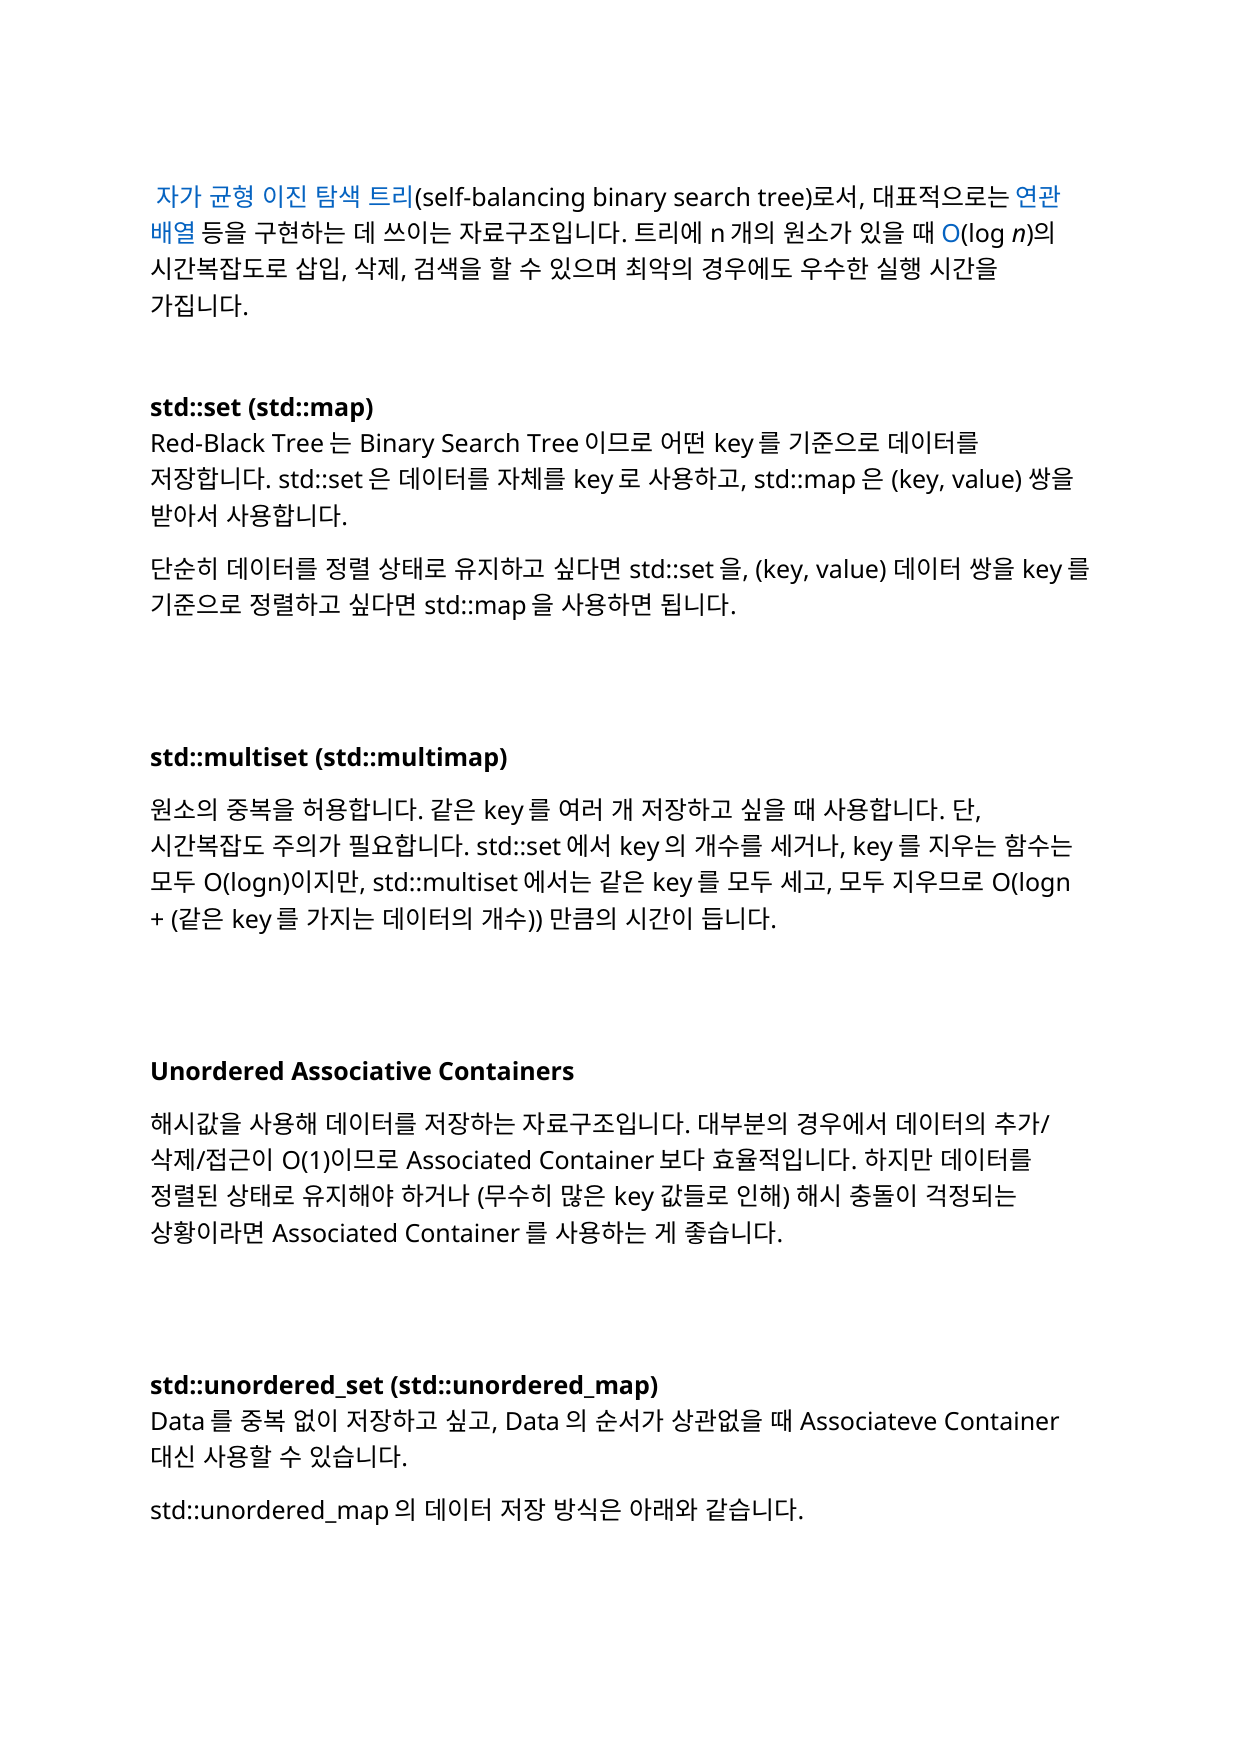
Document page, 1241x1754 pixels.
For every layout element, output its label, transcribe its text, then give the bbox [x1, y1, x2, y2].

text std::unordered_set (std::unordered_map) [150, 1367, 1090, 1401]
text Data를 중복 없이 저장하고 싶고, Data의 순서가 상관없을 때 Associateve Container 대신 사용할 수 있습니다. [150, 1401, 1090, 1474]
text Unordered Associative Containers [150, 1053, 1090, 1088]
text 원소의 중복을 허용합니다. 같은 key를 여러 개 저장하고 싶을 때 사용합니다. 단, 시간복잡도 주의가 필요합니다. std::set에서 key의 개수를 세거나, key를 지우는 함수는 모두 O(logn)이지만, std::multiset에서는 같은 key를 모두 세고, 모두 지우므로 O(logn + (같은 key를 가지는 데이터의 개수)) 만큼의 시간이 듭니다. [150, 790, 1090, 935]
text 해시값을 사용해 데이터를 저장하는 자료구조입니다. 대부분의 경우에서 데이터의 추가/삭제/접근이 O(1)이므로 Associated Container보다 효율적입니다. 하지만 데이터를 정렬된 상태로 유지해야 하거나 (무수히 많은 key 값들로 인해) 해시 충돌이 걱정되는 상황이라면 Associated Container를 사용하는 게 좋습니다. [150, 1104, 1090, 1249]
text std::set (std::map) [150, 389, 1090, 424]
text std::unordered_map의 데이터 저장 방식은 아래와 같습니다. [150, 1491, 1090, 1527]
text 단순히 데이터를 정렬 상태로 유지하고 싶다면 std::set을, (key, value) 데이터 쌍을 key를 기준으로 정렬하고 싶다면 std::map을 사용하면 됩니다. [150, 549, 1090, 622]
text Red-Black Tree는 Binary Search Tree이므로 어떤 key를 기준으로 데이터를 저장합니다. std::set은 데이터를 자체를 key로 사용하고, std::map은 (key, value) 쌍을 받아서 사용합니다. [150, 424, 1090, 532]
text std::multiset (std::multimap) [150, 740, 1090, 774]
text 자가 균형 이진 탐색 트리(self-balancing binary search tree)로서, 대표적으로는 연관 배열 등을 구현하는 데 쓰이는 자료구조입니다. 트리에 n개의 원소가 있을 때 O(log n)의 시간복잡도로 삽입, 삭제, 검색을 할 수 있으며 최악의 경우에도 우수한 실행 시간을 가집니다. [150, 177, 1090, 322]
